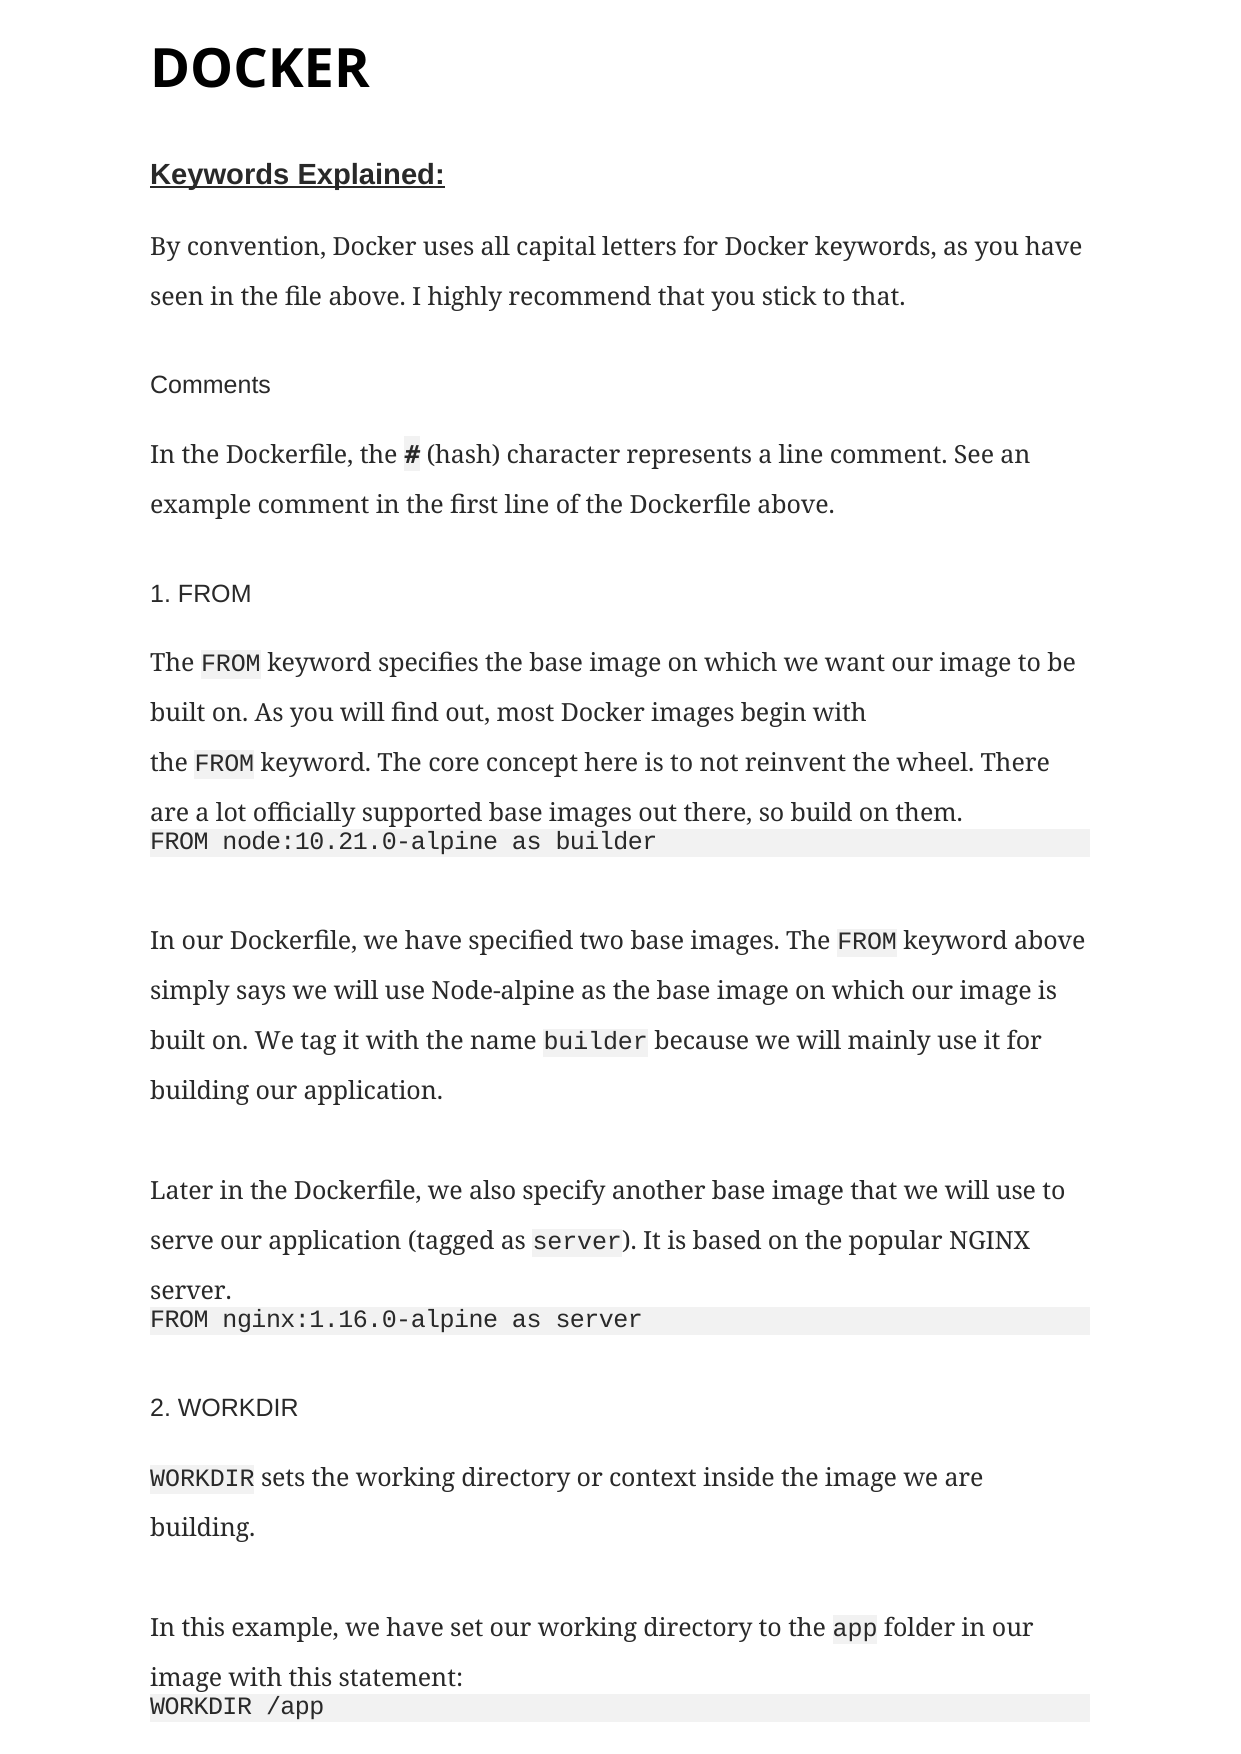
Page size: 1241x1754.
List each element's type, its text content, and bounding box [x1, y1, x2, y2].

subtitle 1. FROM [150, 563, 1090, 607]
text FROM node:10.21.0-alpine as builder [150, 829, 1090, 857]
text FROM nginx:1.16.0-alpine as server [150, 1307, 1090, 1335]
subtitle Comments [150, 355, 1090, 399]
text The FROM keyword specifies the base image on which we want our image to be built on. As you will find out, most Docker images begin with the FROM keyword. The core concept here is to not reinvent the wheel. There are a lot officially supported base images out there, so build on them. [150, 629, 1090, 829]
subtitle Keywords Explained: [150, 134, 1090, 191]
subtitle 2. WORKDIR [150, 1378, 1090, 1422]
text WORKDIR sets the working directory or context inside the image we are building. [150, 1444, 1090, 1544]
text WORKDIR /app [150, 1694, 1090, 1722]
text In the Dockerfile, the # (hash) character represents a line comment. See an example comment in the first line of the Dockerfile above. [150, 421, 1090, 521]
text In this example, we have set our working directory to the app folder in our image with this statement: [150, 1594, 1090, 1694]
text Later in the Dockerfile, we also specify another base image that we will use to serve our application (tagged as server). It is based on the popular NGINX server. [150, 1157, 1090, 1307]
text By convention, Docker uses all capital letters for Docker keywords, as you have seen in the file above. I highly recommend that you stick to that. [150, 212, 1090, 312]
text In our Dockerfile, we have specified two base images. The FROM keyword above simply says we will use Node-alpine as the base image on which our image is built on. We tag it with the name builder because we will mainly use it for building our application. [150, 907, 1090, 1107]
